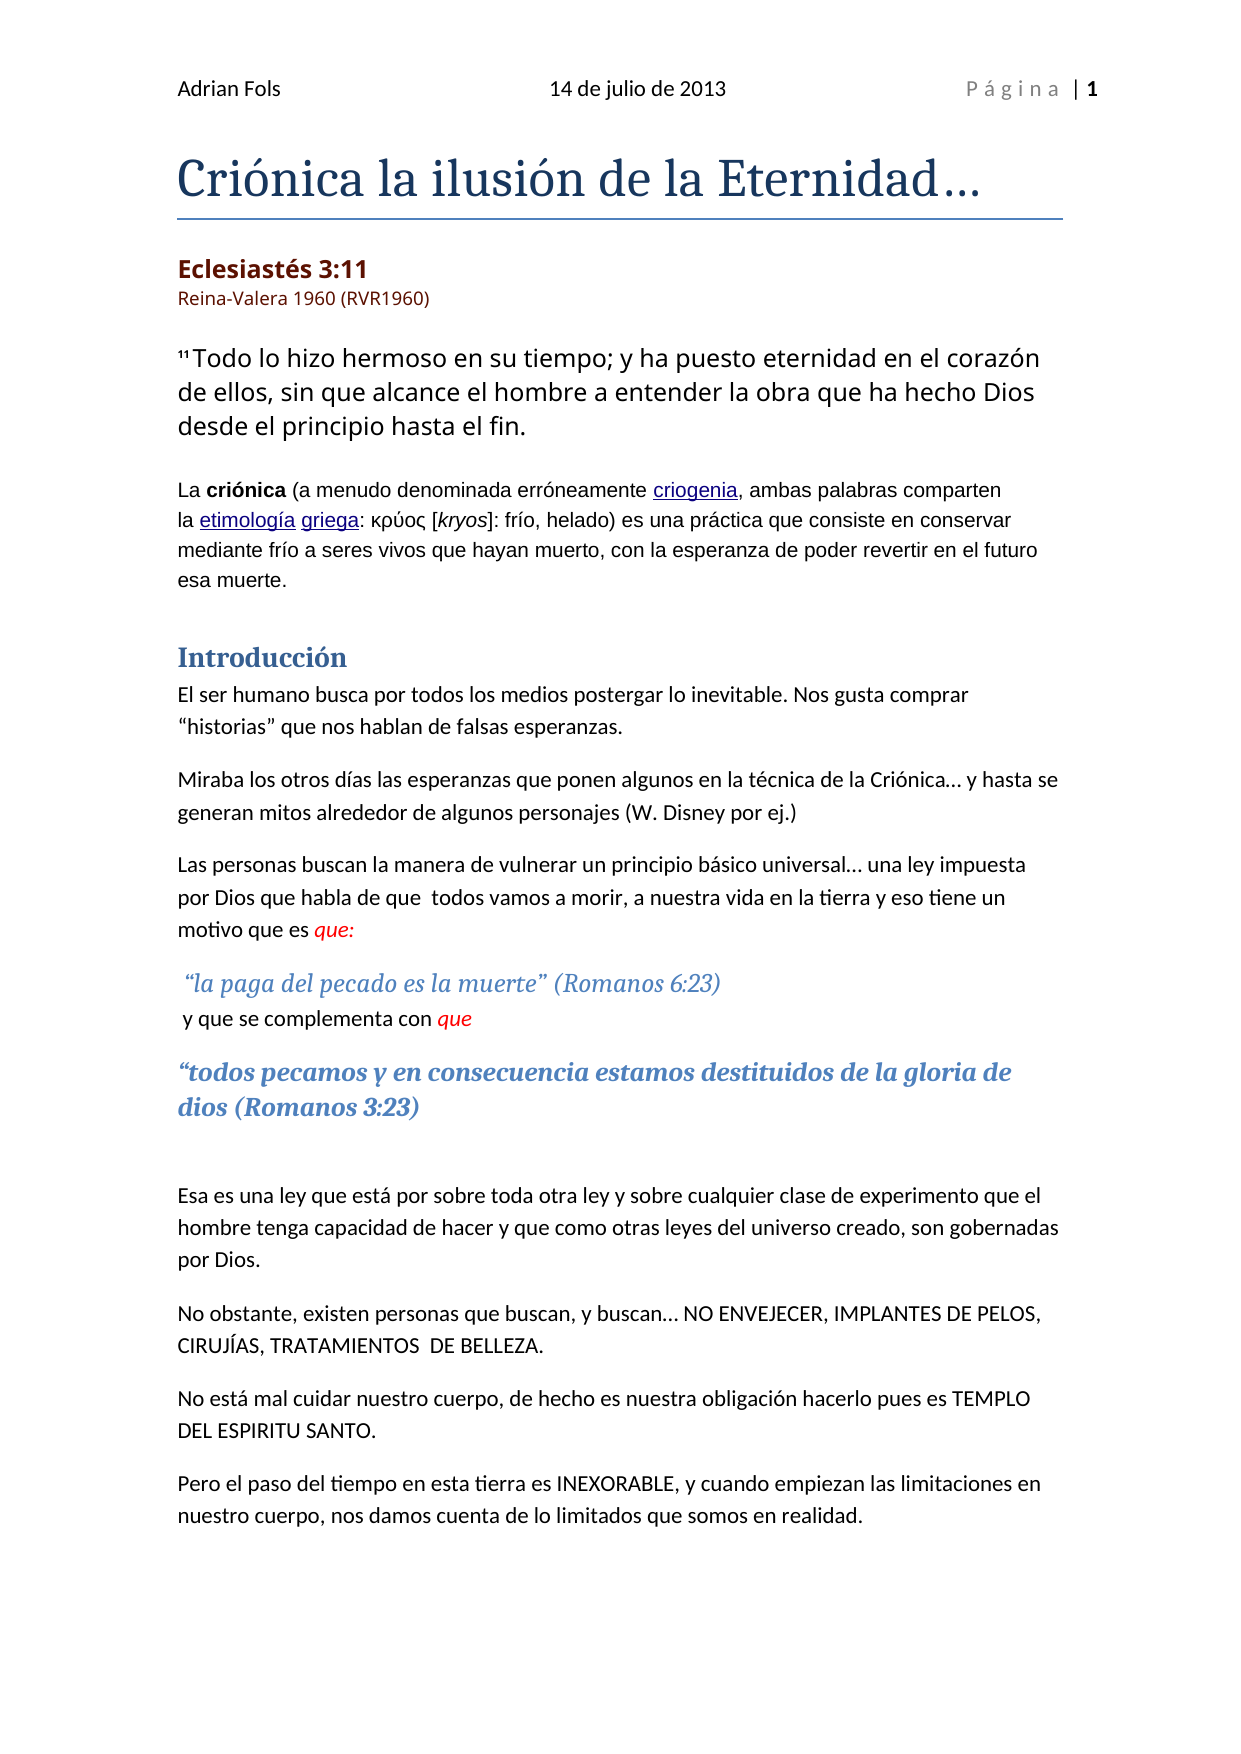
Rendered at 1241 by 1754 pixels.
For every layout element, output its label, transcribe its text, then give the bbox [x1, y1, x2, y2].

text El ser humano busca por todos los medios postergar lo inevitable. Nos gusta comprar “historias” que nos hablan de falsas esperanzas. [177, 680, 1063, 740]
text Reina-Valera 1960 (RVR1960) [177, 286, 1063, 311]
text La criónica (a menudo denominada erróneamente criogenia, ambas palabras comparten la etimología griega: κρύος [kryos]: frío, helado) es una práctica que consiste en conservar mediante frío a seres vivos que hayan muerto, con la esperanza de poder revertir en el futuro esa muerte. [177, 472, 1063, 592]
text No está mal cuidar nuestro cuerpo, de hecho es nuestra obligación hacerlo pues es TEMPLO DEL ESPIRITU SANTO. [177, 1384, 1063, 1444]
text Pero el paso del tiempo en esta tierra es INEXORABLE, y cuando empiezan las limitaciones en nuestro cuerpo, nos damos cuenta de lo limitados que somos en realidad. [177, 1469, 1063, 1529]
text Miraba los otros días las esperanzas que ponen algunos en la técnica de la Criónica… y hasta se generan mitos alrededor de algunos personajes (W. Disney por ej.) [177, 765, 1063, 826]
subtitle “todos pecamos y en consecuencia estamos destituidos de la gloria de dios (Romanos 3:23) [177, 1057, 1063, 1124]
text y que se complementa con que [177, 1004, 1063, 1032]
text No obstante, existen personas que buscan, y buscan… NO ENVEJECER, IMPLANTES DE PELOS, CIRUJÍAS, TRATAMIENTOS DE BELLEZA. [177, 1299, 1063, 1359]
text Las personas buscan la manera de vulnerar un principio básico universal… una ley impuesta por Dios que habla de que todos vamos a morir, a nuestra vida en la tierra y eso tiene un motivo que es que: [177, 851, 1063, 943]
subtitle Introducción [177, 642, 1063, 675]
text 11 Todo lo hizo hermoso en su tiempo; y ha puesto eternidad en el corazón de ellos, sin que alcance el hombre a entender la obra que ha hecho Dios desde el principio hasta el fin. [177, 340, 1063, 442]
text Esa es una ley que está por sobre toda otra ley y sobre cualquier clase de experimento que el hombre tenga capacidad de hacer y que como otras leyes del universo creado, son gobernadas por Dios. [177, 1181, 1063, 1274]
subtitle “la paga del pecado es la muerte” (Romanos 6:23) [177, 968, 1063, 999]
title Criónica la ilusión de la Eternidad… [177, 148, 1063, 218]
text Eclesiastés 3:11 [177, 252, 1063, 286]
